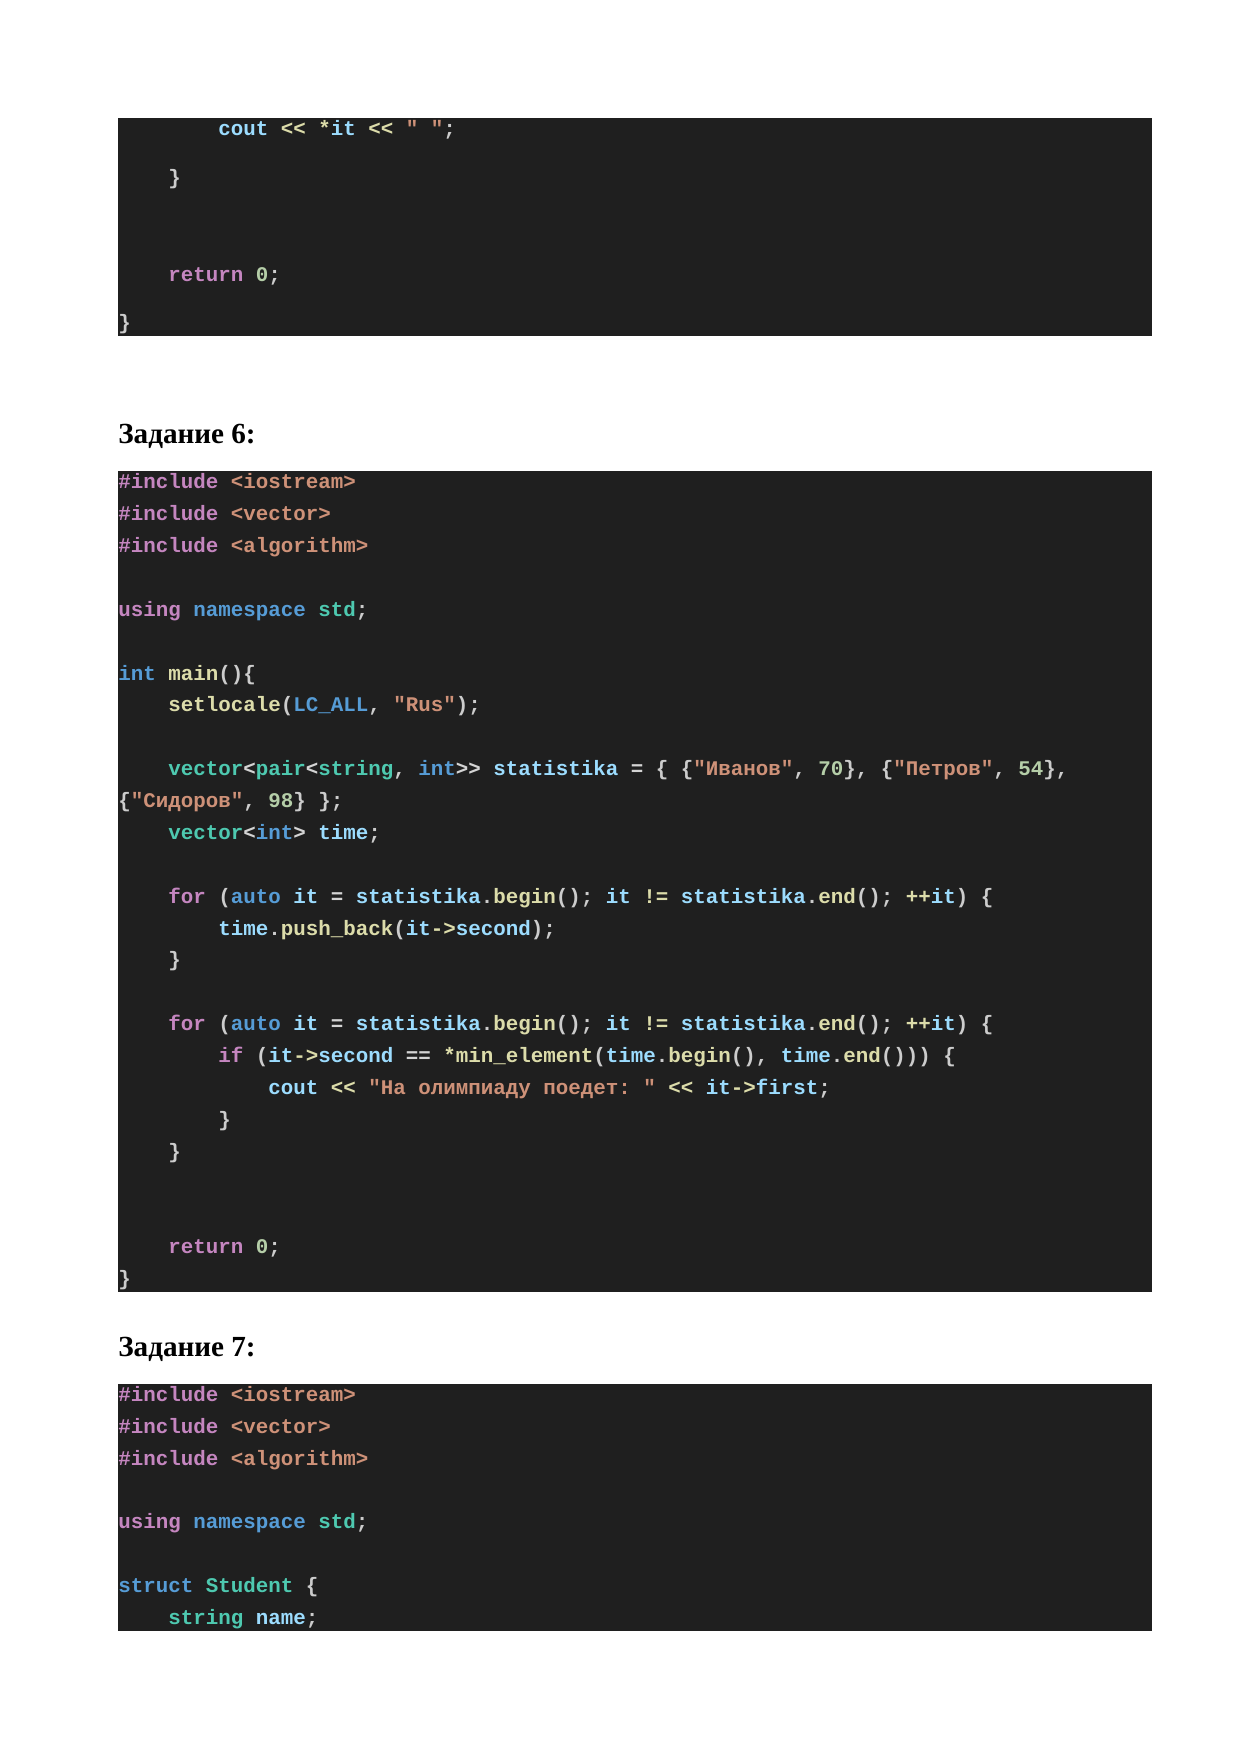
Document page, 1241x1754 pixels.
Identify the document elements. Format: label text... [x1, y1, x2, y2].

text } [118, 1268, 1152, 1292]
text string name; [118, 1607, 1152, 1631]
text #include <algorithm> [118, 1448, 1152, 1471]
text setlocale(LC_ALL, "Rus"); [118, 694, 1152, 718]
subtitle Задание 7: [118, 1329, 1152, 1362]
text } [118, 167, 1152, 190]
text } [118, 949, 1152, 973]
text #include <iostream> [118, 471, 1152, 495]
text struct Student { [118, 1575, 1152, 1599]
text return 0; [118, 1236, 1152, 1260]
text } [118, 312, 1152, 336]
text #include <vector> [118, 1416, 1152, 1439]
text using namespace std; [118, 1511, 1152, 1535]
text for (auto it = statistika.begin(); it != statistika.end(); ++it) { [118, 1013, 1152, 1037]
text cout << "На олимпиаду поедет: " << it->first; [118, 1077, 1152, 1101]
text vector<int> time; [118, 822, 1152, 846]
text return 0; [118, 264, 1152, 287]
text vector<pair<string, int>> statistika = { {"Иванов", 70}, {"Петров", 54}, {"Сидоров", 98} }; [118, 758, 1152, 814]
text } [118, 1141, 1152, 1164]
text cout << *it << " "; [118, 118, 1152, 142]
subtitle Задание 6: [118, 416, 1152, 449]
text #include <algorithm> [118, 535, 1152, 559]
text #include <iostream> [118, 1384, 1152, 1408]
text for (auto it = statistika.begin(); it != statistika.end(); ++it) { [118, 886, 1152, 909]
text if (it->second == *min_element(time.begin(), time.end())) { [118, 1045, 1152, 1069]
text } [118, 1109, 1152, 1132]
text using namespace std; [118, 599, 1152, 622]
text int main(){ [118, 662, 1152, 686]
text #include <vector> [118, 503, 1152, 527]
text time.push_back(it->second); [118, 917, 1152, 941]
